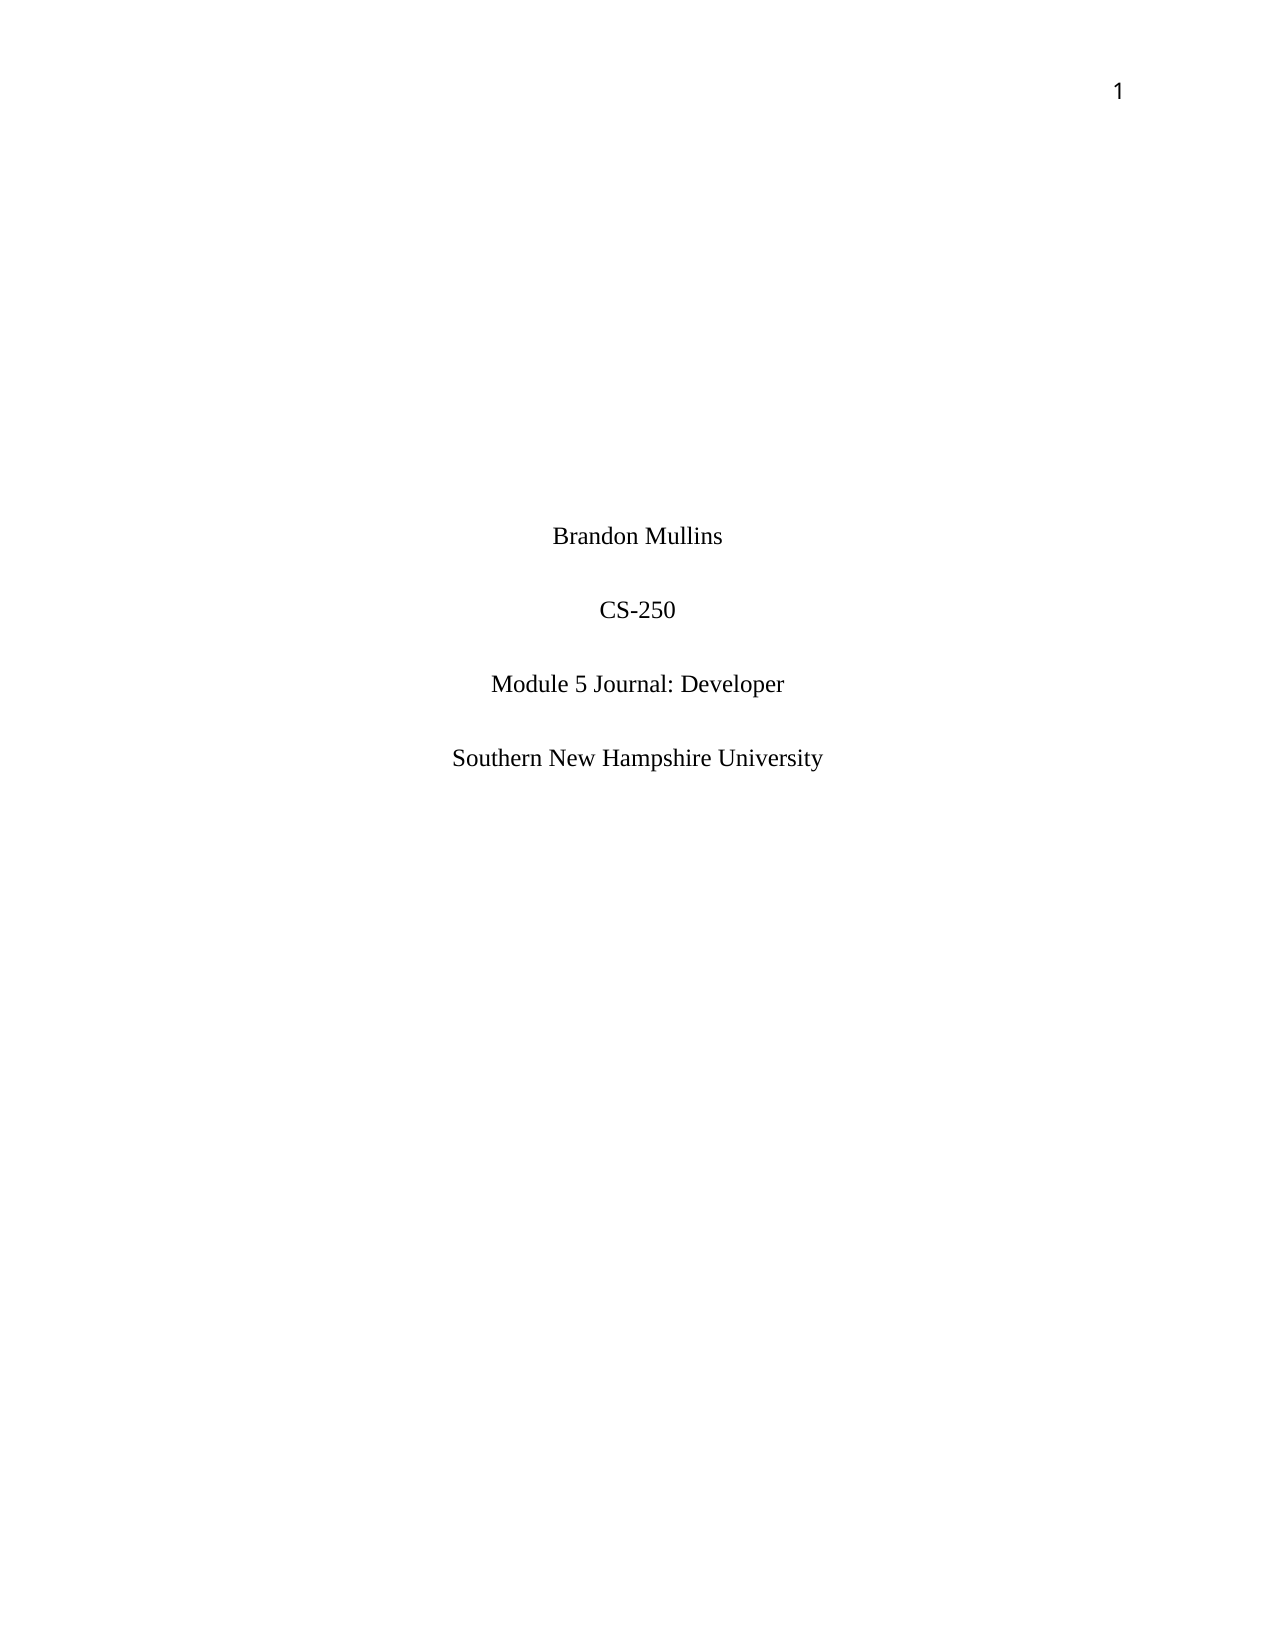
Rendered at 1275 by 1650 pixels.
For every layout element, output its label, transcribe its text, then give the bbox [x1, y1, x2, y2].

text Southern New Hampshire University [150, 743, 1125, 772]
text CS-250 [150, 595, 1125, 624]
text Module 5 Journal: Developer [150, 669, 1125, 698]
text Brandon Mullins [150, 521, 1125, 549]
